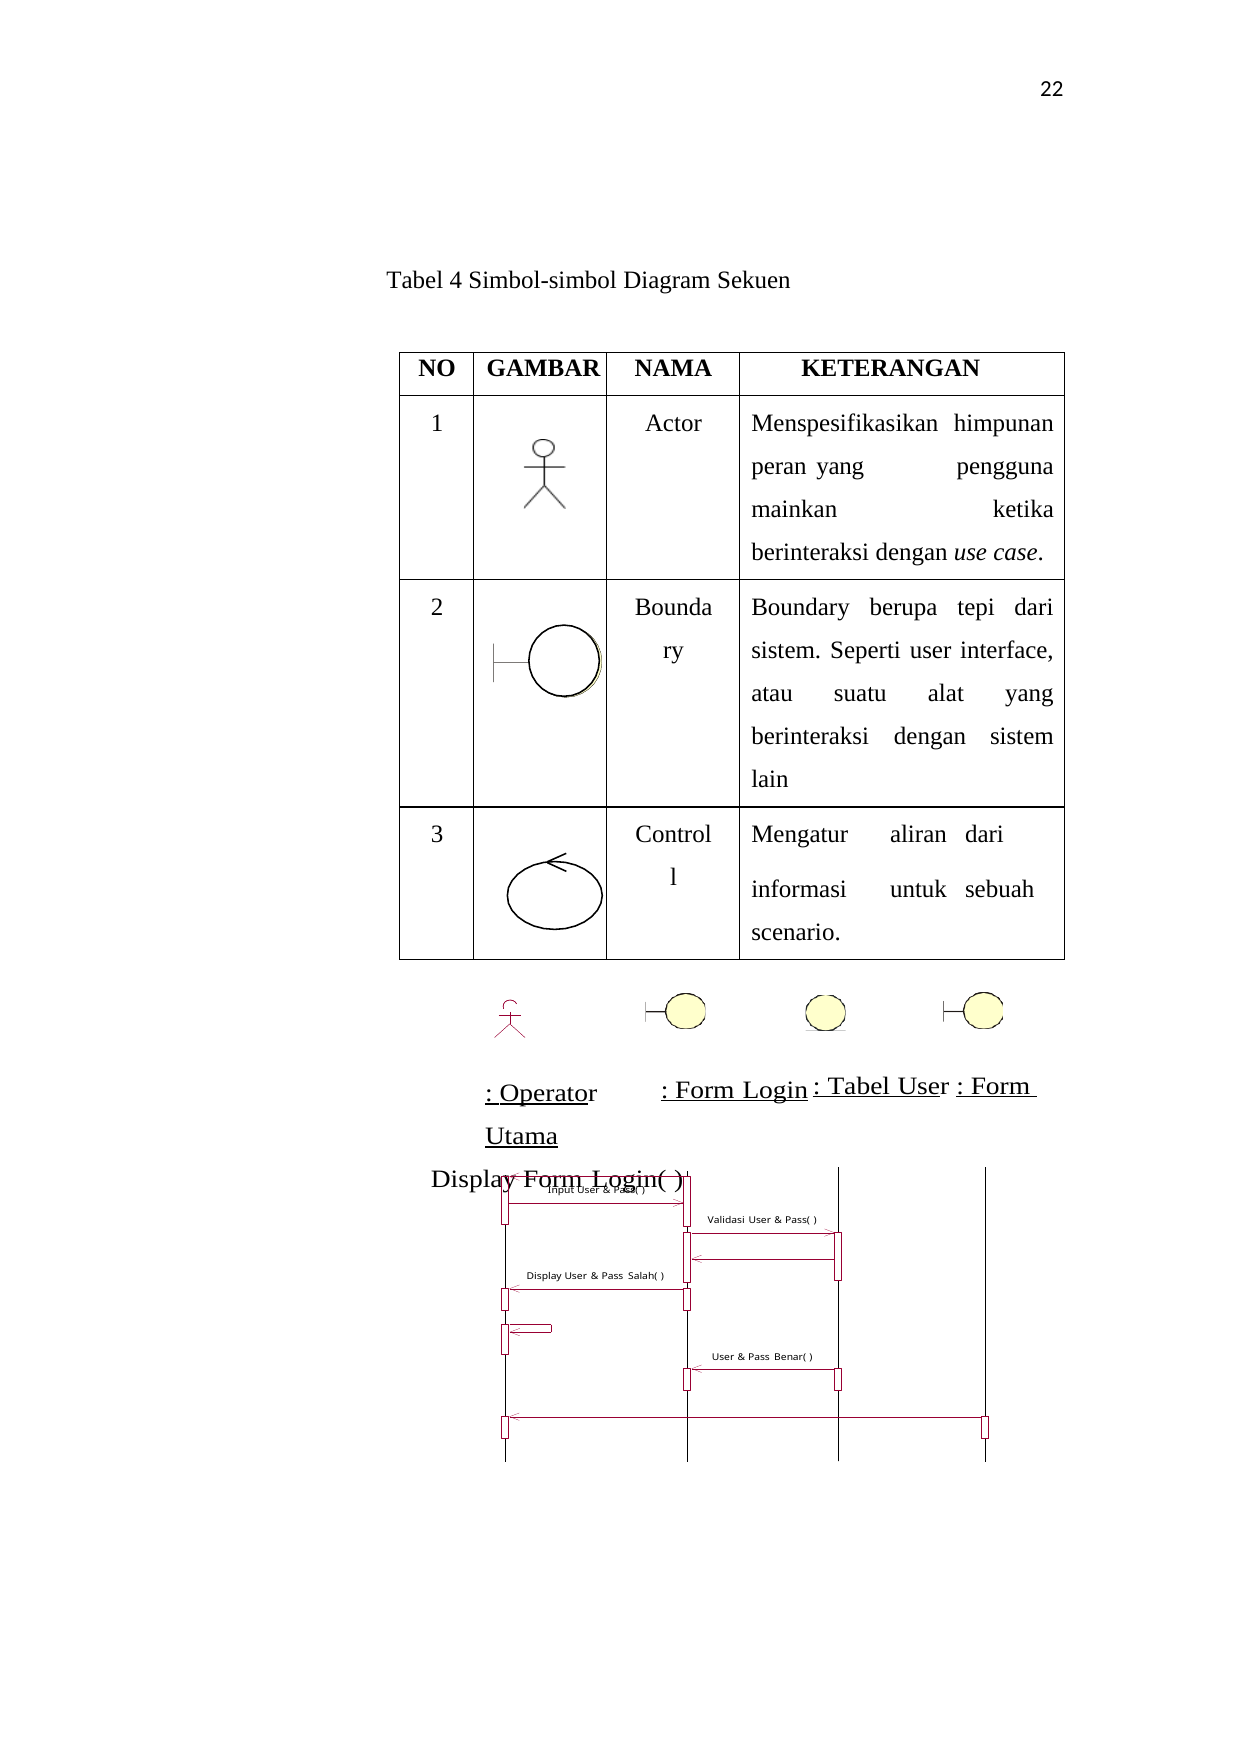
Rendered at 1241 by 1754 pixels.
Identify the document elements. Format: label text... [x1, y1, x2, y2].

picture [523, 439, 566, 509]
table_cell [474, 808, 606, 959]
table_cell 2 [400, 580, 473, 806]
table_header NO [400, 353, 473, 395]
table_cell Boundary berupa tepi dari sistem. Seperti user interface, atau suatu alat yang berinteraksi dengan sistem lain [740, 580, 1064, 806]
picture [805, 995, 846, 1031]
table_header GAMBAR [474, 353, 606, 395]
table_cell 1 [400, 396, 473, 579]
picture [645, 993, 706, 1029]
table_header KETERANGAN [740, 353, 1064, 395]
table_header NAMA [607, 353, 739, 395]
picture [943, 992, 1003, 1029]
text Display Form Login( ) [302, 1164, 812, 1193]
table_cell Boundary [607, 580, 739, 806]
table_cell 3 [400, 808, 473, 959]
table_cell [474, 580, 606, 806]
table_cell [474, 396, 606, 579]
table_cell Menspesifikasikan himpunan peran yang pengguna mainkan ketika berinteraksi dengan use case. [740, 396, 1064, 579]
table_cell Mengatur aliran dari informasi untuk sebuah scenario. [740, 808, 1064, 959]
text : Operator : Form Login : Tabel User : Form Utama [485, 1004, 1063, 1150]
table_cell Actor [607, 396, 739, 579]
text Tabel 4 Simbol-simbol Diagram Sekuen [340, 265, 1036, 294]
table_cell Controll [607, 808, 739, 959]
